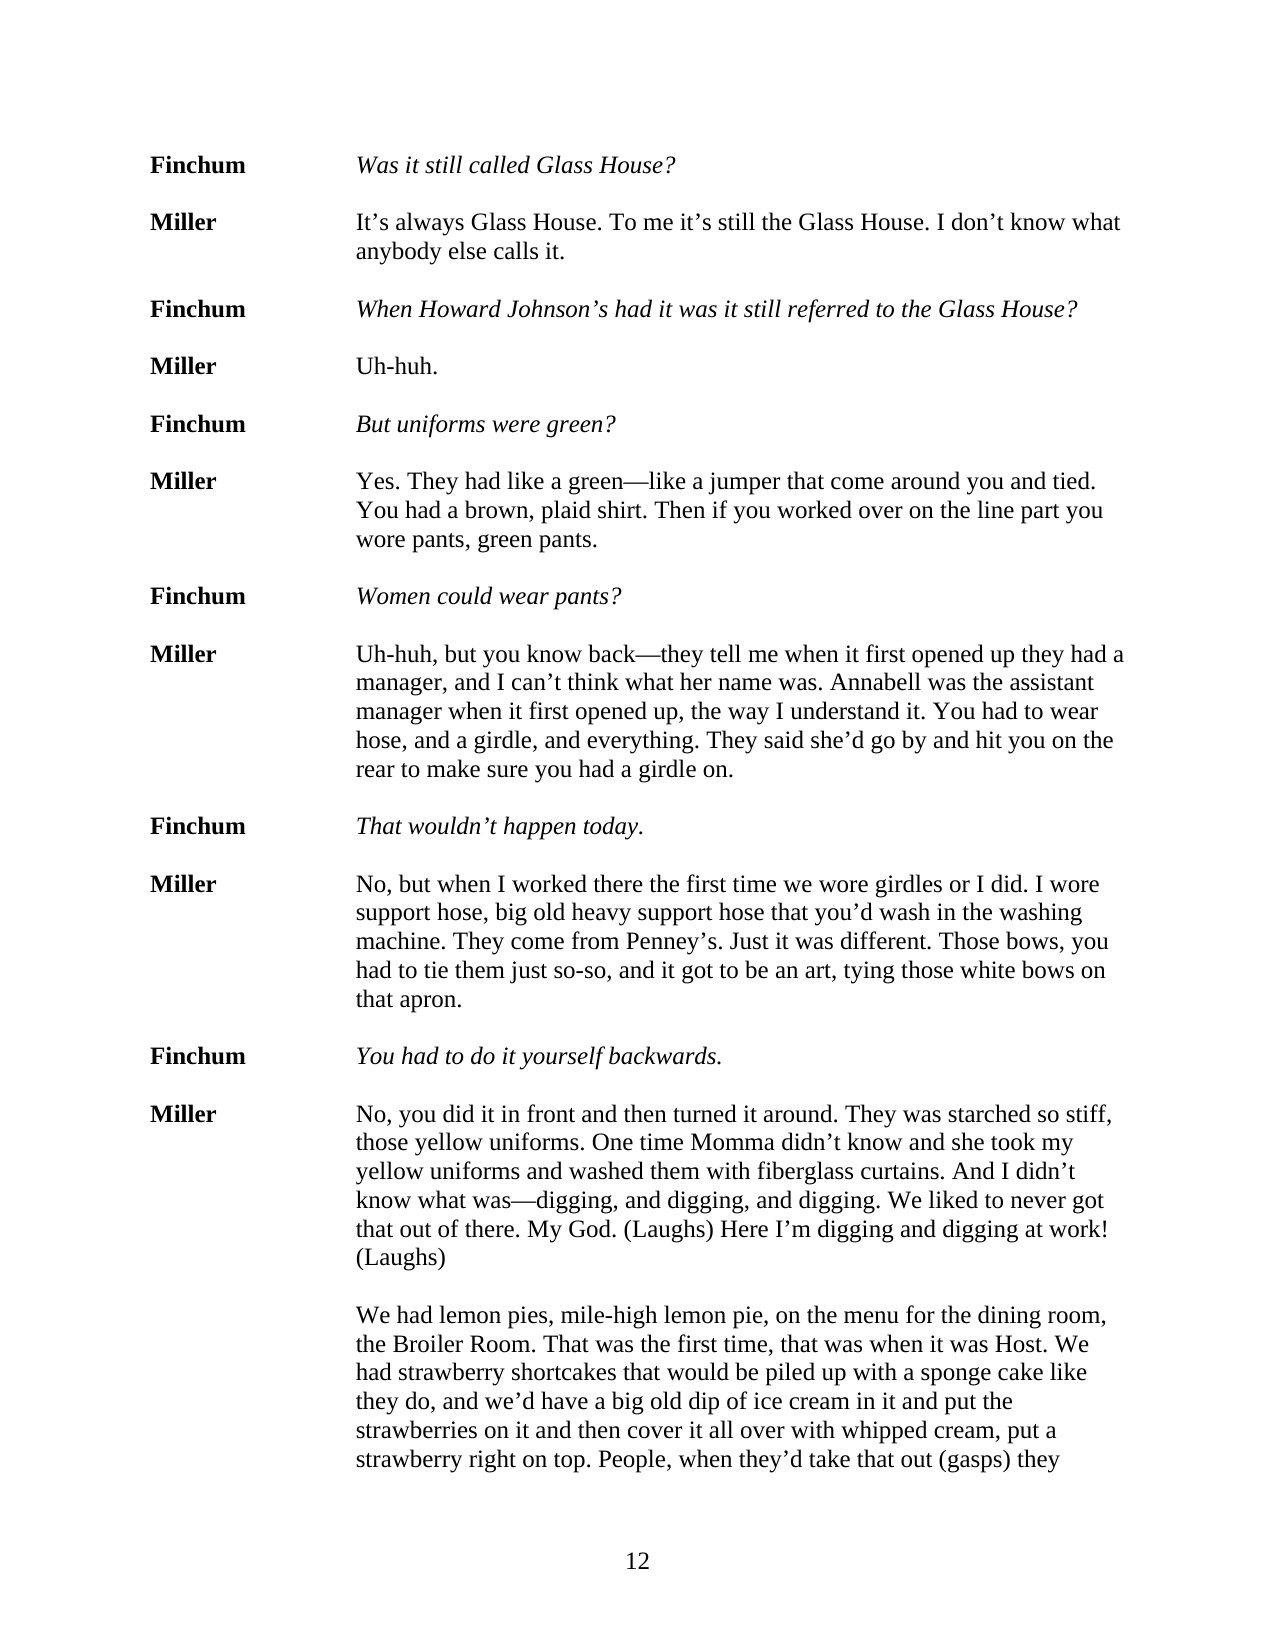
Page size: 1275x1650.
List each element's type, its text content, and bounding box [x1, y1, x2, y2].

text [150, 1300, 1125, 1472]
text Miller Yes. They had like a green—like a jumper that come around you and tied. You had a brown, plaid shirt. Then if you worked over on the line part you wore pants, green pants. [150, 466, 1125, 552]
text Finchum But uniforms were green? [150, 409, 1125, 437]
text Miller No, but when I worked there the first time we wore girdles or I did. I wore support hose, big old heavy support hose that you’d wash in the washing machine. They come from Penney’s. Just it was different. Those bows, you had to tie them just so-so, and it got to be an art, tying those white bows on that apron. [150, 869, 1125, 1012]
text Finchum Was it still called Glass House? [150, 150, 1125, 179]
text Finchum You had to do it yourself backwards. [150, 1041, 1125, 1070]
text Miller No, you did it in front and then turned it around. They was starched so stiff, those yellow uniforms. One time Momma didn’t know and she took my yellow uniforms and washed them with fiberglass curtains. And I didn’t know what was—digging, and digging, and digging. We liked to never got that out of there. My God. (Laughs) Here I’m digging and digging at work! (Laughs) [150, 1099, 1125, 1271]
text Finchum When Howard Johnson’s had it was it still referred to the Glass House? [150, 294, 1125, 322]
text Miller It’s always Glass House. To me it’s still the Glass House. I don’t know what anybody else calls it. [150, 207, 1125, 265]
text Miller Uh-huh. [150, 351, 1125, 380]
text Finchum Women could wear pants? [150, 581, 1125, 610]
text Finchum That wouldn’t happen today. [150, 811, 1125, 840]
text Miller Uh-huh, but you know back—they tell me when it first opened up they had a manager, and I can’t think what her name was. Annabell was the assistant manager when it first opened up, the way I understand it. You had to wear hose, and a girdle, and everything. They said she’d go by and hit you on the rear to make sure you had a girdle on. [150, 639, 1125, 782]
